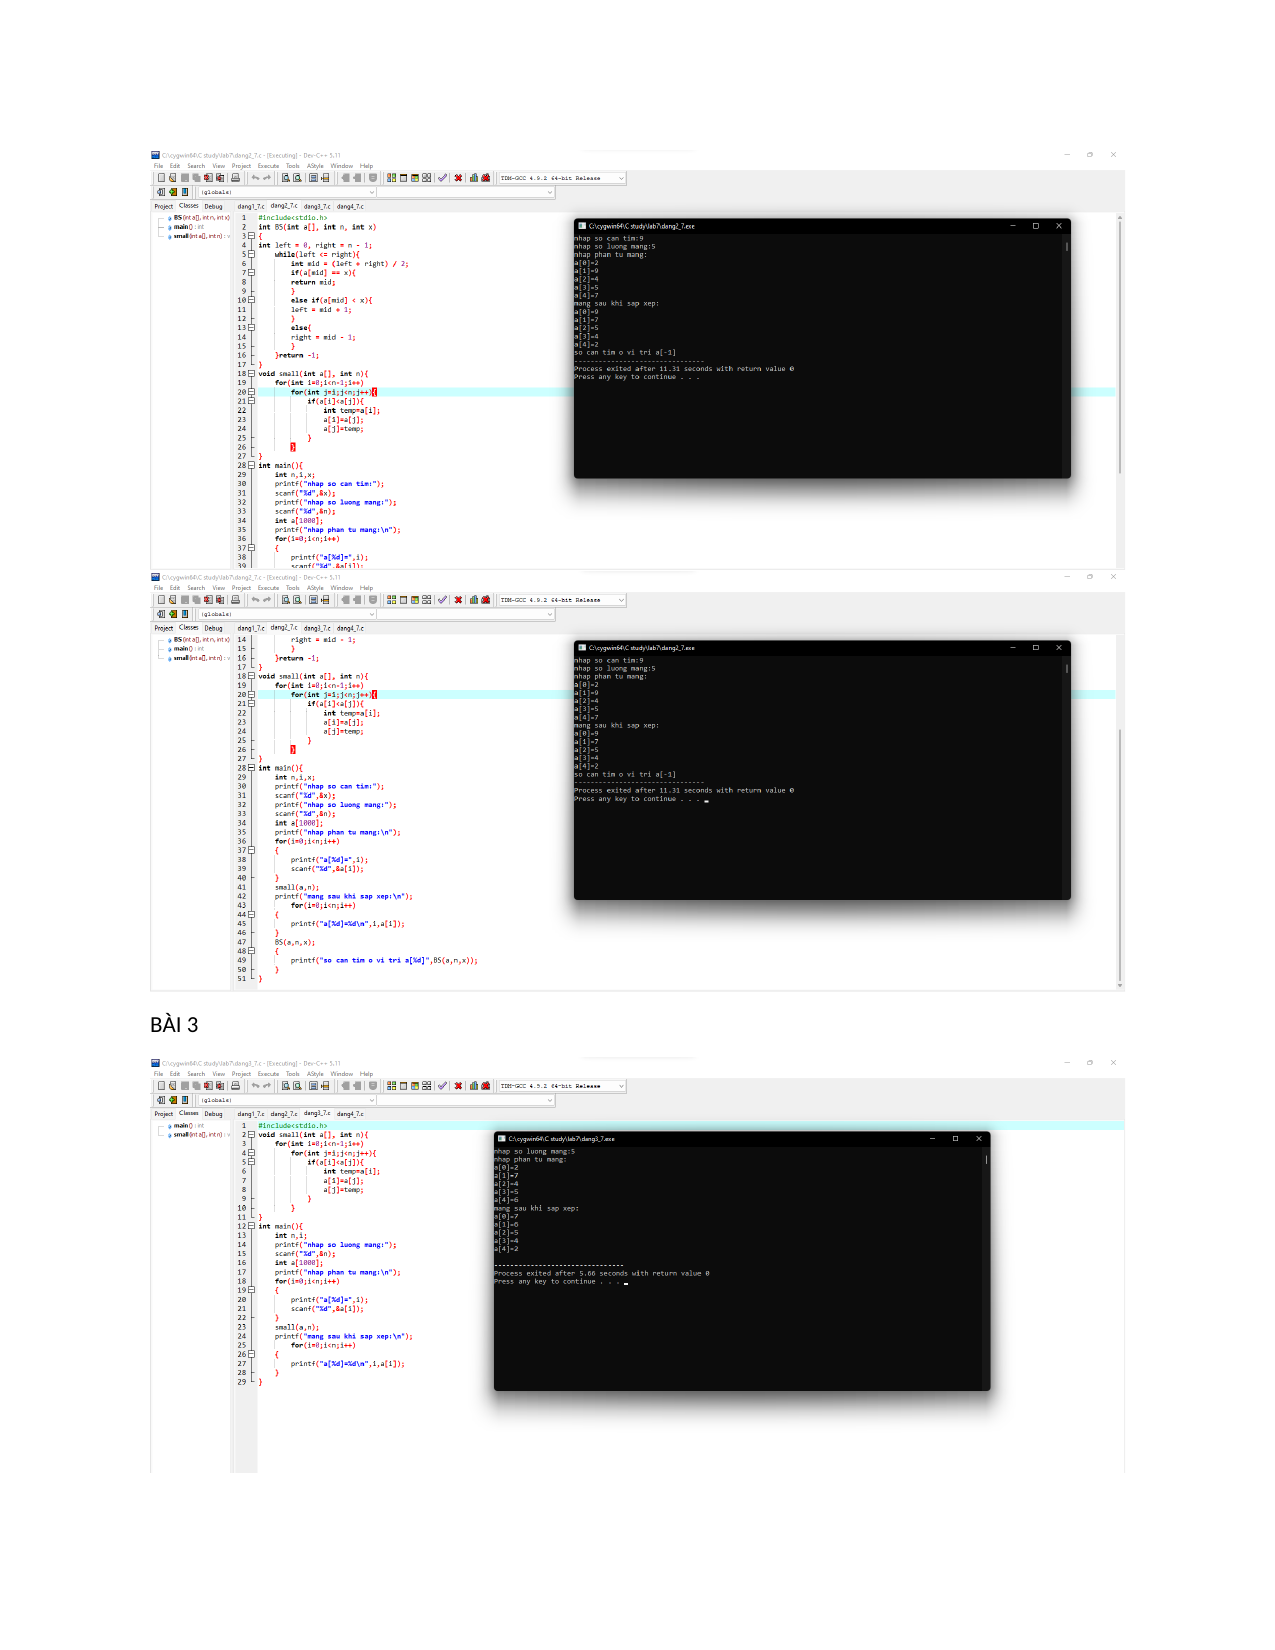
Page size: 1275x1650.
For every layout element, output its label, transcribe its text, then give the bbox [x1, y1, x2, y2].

picture [150, 571, 1125, 992]
picture [150, 150, 1125, 570]
text BÀI 3 [150, 1010, 1125, 1038]
picture [150, 1057, 1125, 1473]
